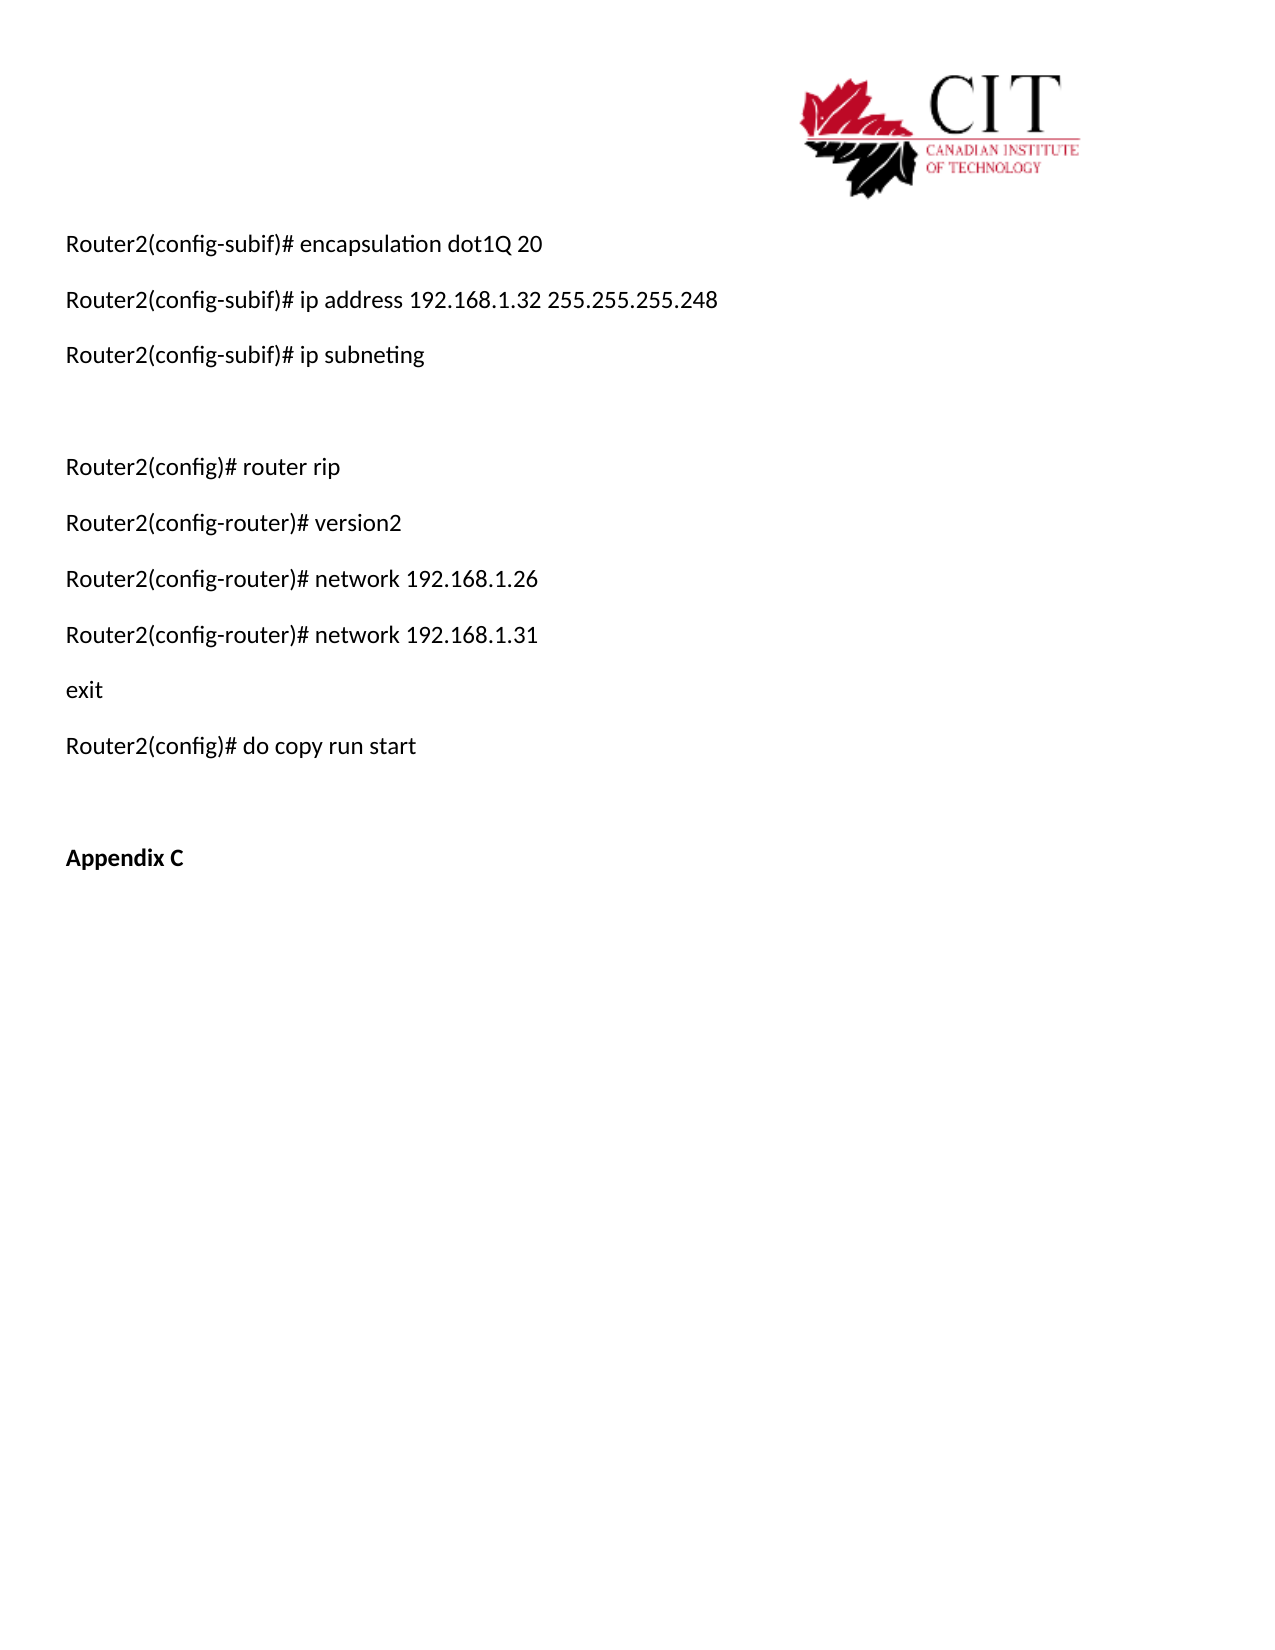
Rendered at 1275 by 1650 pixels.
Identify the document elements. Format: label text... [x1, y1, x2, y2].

text Router2(config-router)# network 192.168.1.31 [66, 619, 1125, 649]
text Router2(config)# do copy run start [66, 731, 1125, 761]
text Router2(config-router)# network 192.168.1.26 [66, 563, 1125, 593]
text Router2(config-router)# version2 [66, 507, 1125, 538]
text Router2(config-subif)# encapsulation dot1Q 20 [66, 228, 1125, 258]
text Router2(config-subif)# ip address 192.168.1.32 255.255.255.248 [66, 284, 1125, 314]
text exit [66, 675, 1125, 705]
text Router2(config)# router rip [66, 451, 1125, 482]
text Router2(config-subif)# ip subneting [66, 340, 1125, 370]
picture [750, 75, 1125, 200]
text Appendix C [66, 842, 1125, 873]
